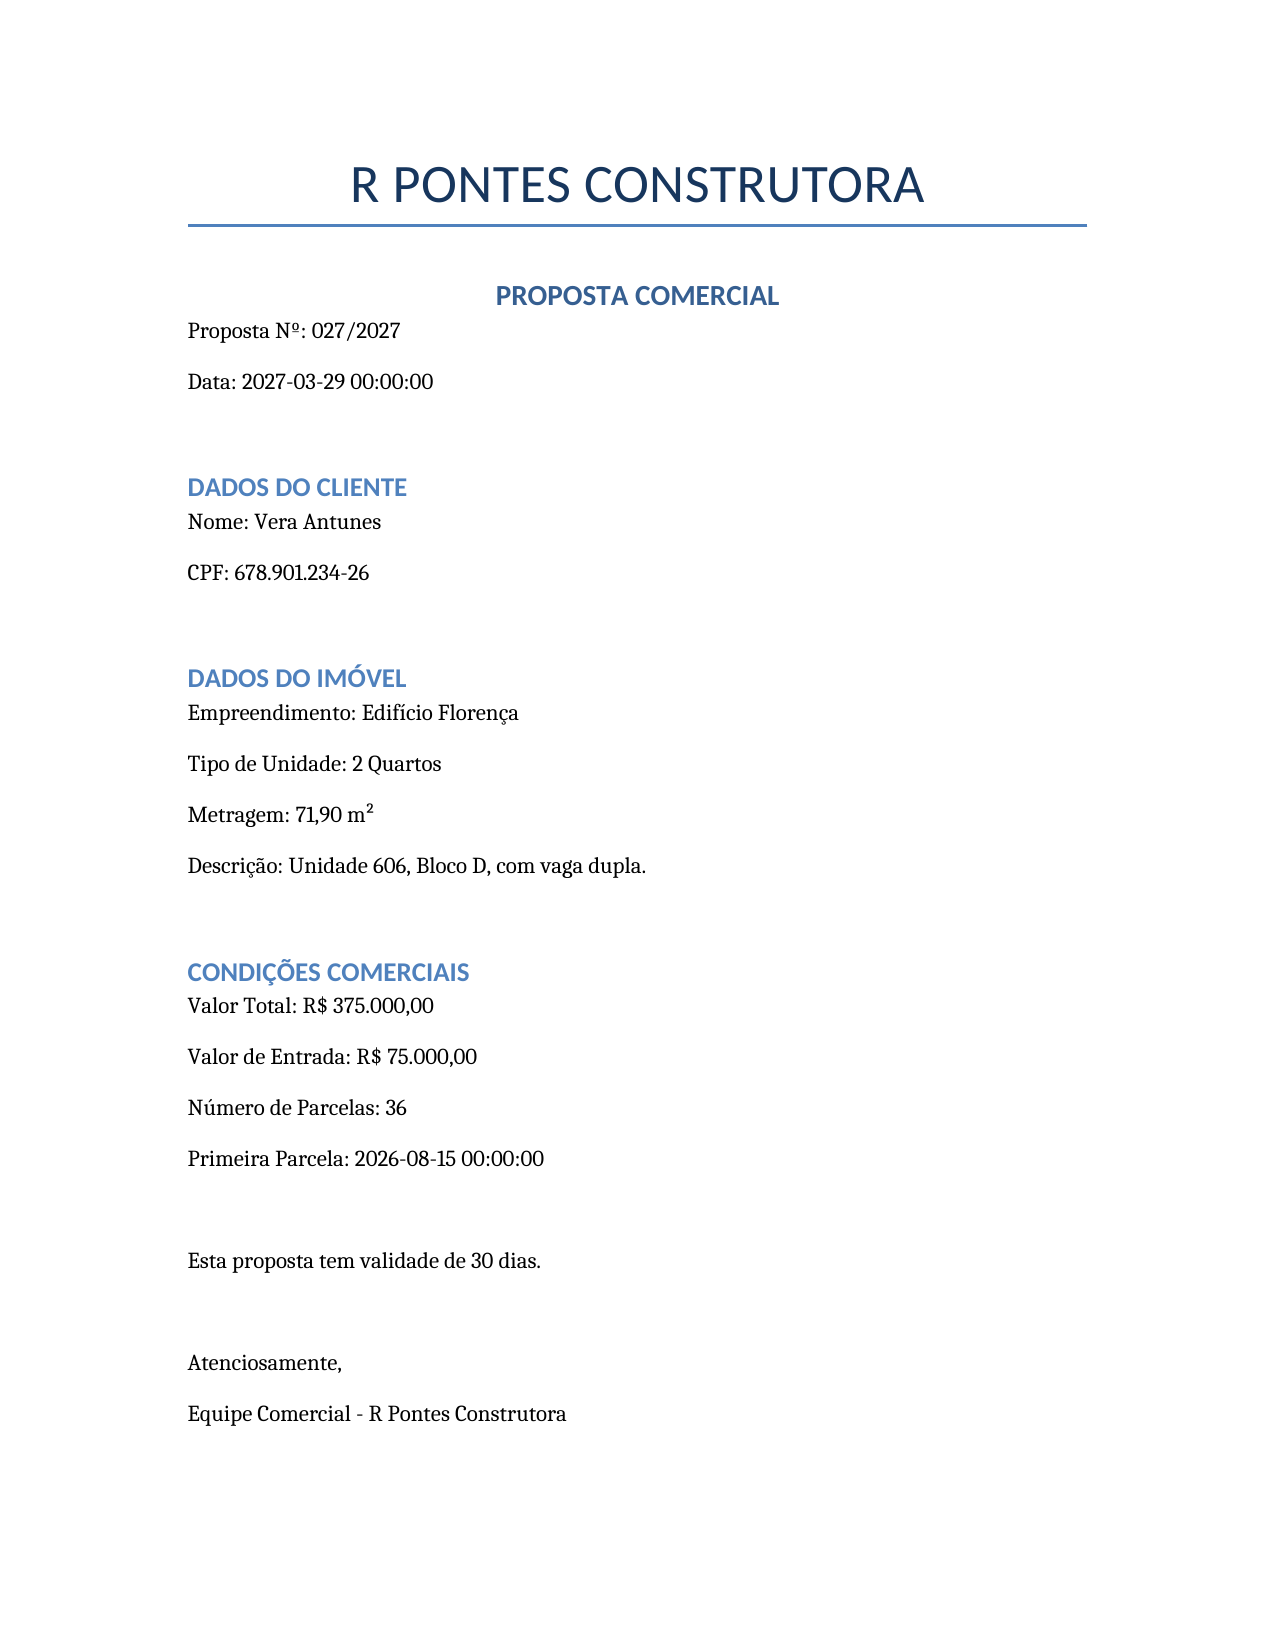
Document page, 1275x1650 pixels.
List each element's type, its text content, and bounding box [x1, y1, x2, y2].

text Atenciosamente, [187, 1350, 1087, 1376]
text Valor Total: R$ 375.000,00 [187, 993, 1087, 1019]
subtitle DADOS DO CLIENTE [187, 471, 1087, 504]
text Descrição: Unidade 606, Bloco D, com vaga dupla. [187, 853, 1087, 879]
text Data: 2027-03-29 00:00:00 [187, 368, 1087, 395]
text Proposta Nº: 027/2027 [187, 317, 1087, 344]
subtitle DADOS DO IMÓVEL [187, 662, 1087, 695]
text Empreendimento: Edifício Florença [187, 699, 1087, 726]
text Nome: Vera Antunes [187, 508, 1087, 535]
subtitle CONDIÇÕES COMERCIAIS [187, 955, 1087, 988]
text Número de Parcelas: 36 [187, 1095, 1087, 1121]
text CPF: 678.901.234-26 [187, 559, 1087, 586]
text Valor de Entrada: R$ 75.000,00 [187, 1044, 1087, 1070]
subtitle PROPOSTA COMERCIAL [187, 277, 1087, 312]
title R PONTES CONSTRUTORA [187, 150, 1087, 227]
text Esta proposta tem validade de 30 dias. [187, 1248, 1087, 1274]
text Metragem: 71,90 m² [187, 802, 1087, 828]
text Equipe Comercial - R Pontes Construtora [187, 1401, 1087, 1427]
text Tipo de Unidade: 2 Quartos [187, 751, 1087, 777]
text Primeira Parcela: 2026-08-15 00:00:00 [187, 1146, 1087, 1172]
